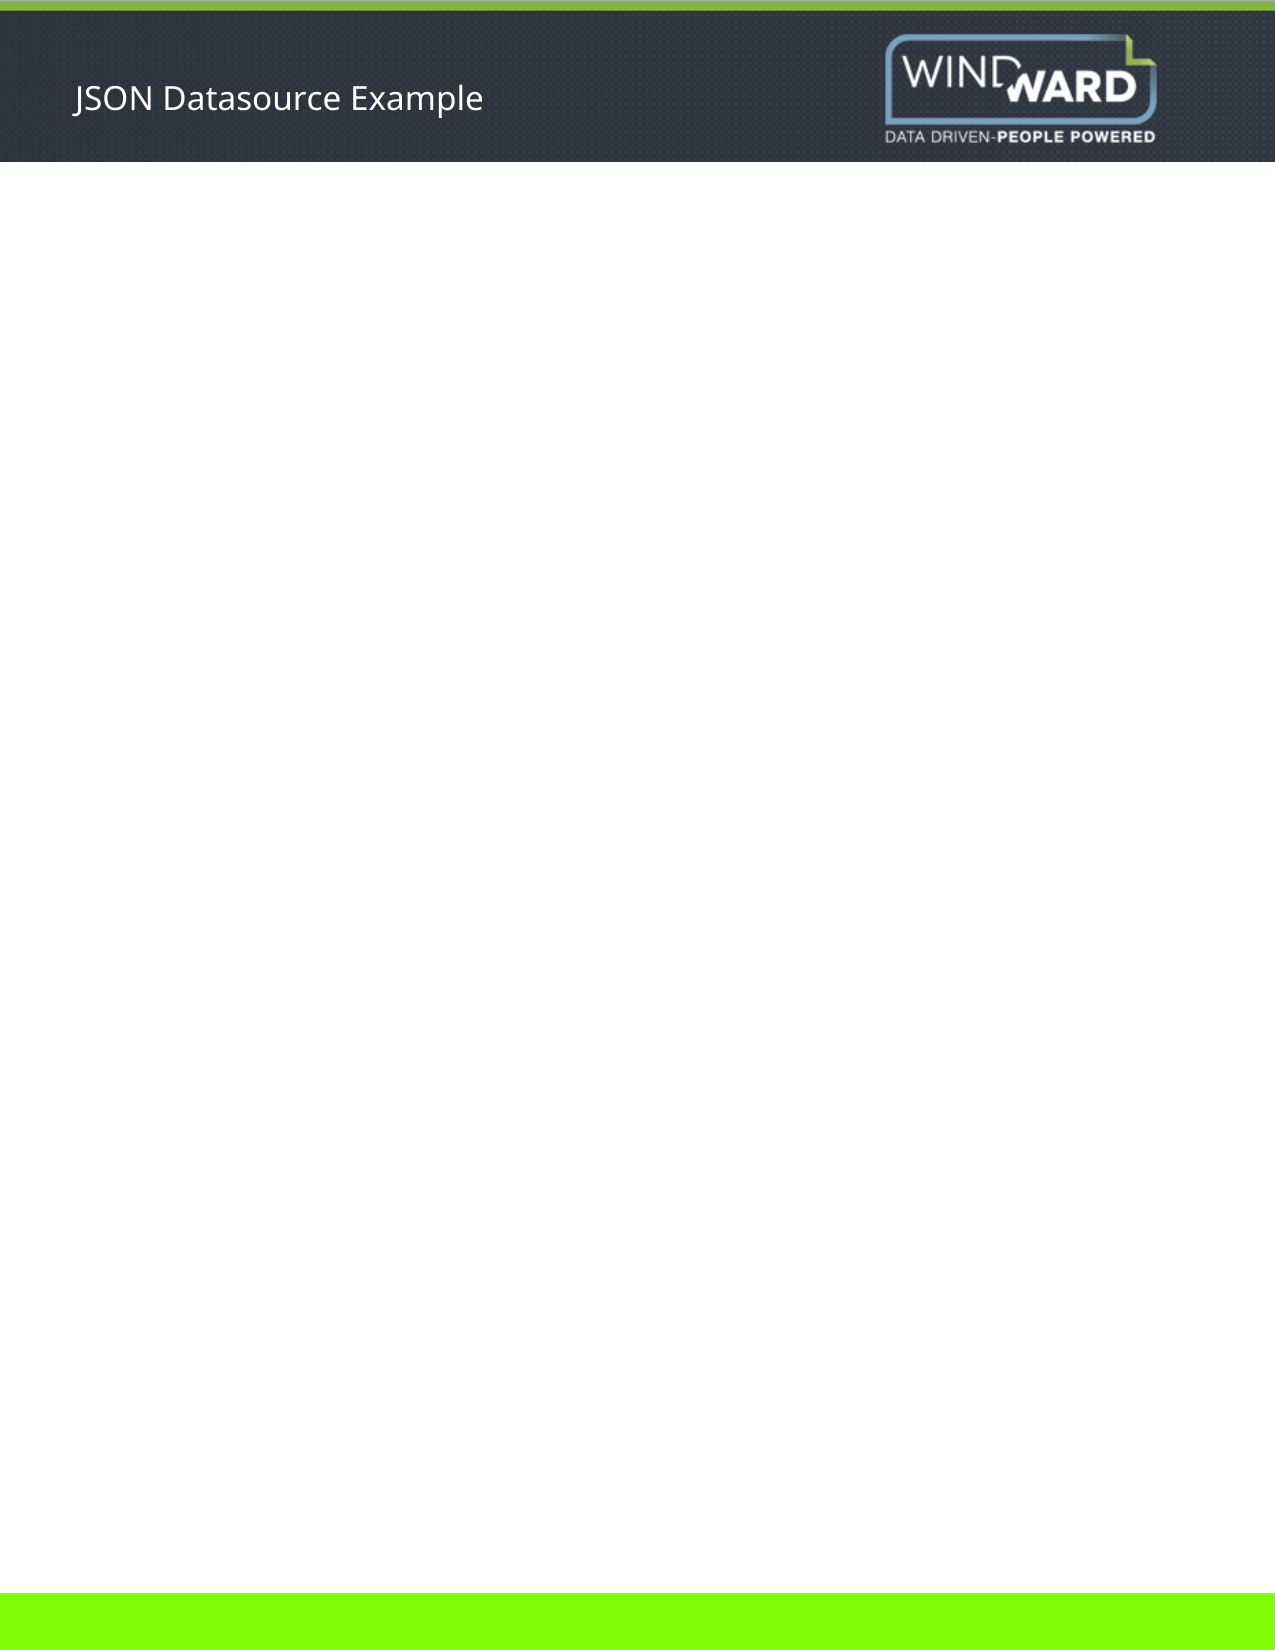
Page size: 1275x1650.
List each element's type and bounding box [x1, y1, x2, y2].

picture [0, 1593, 1275, 1650]
picture [0, 0, 1275, 162]
